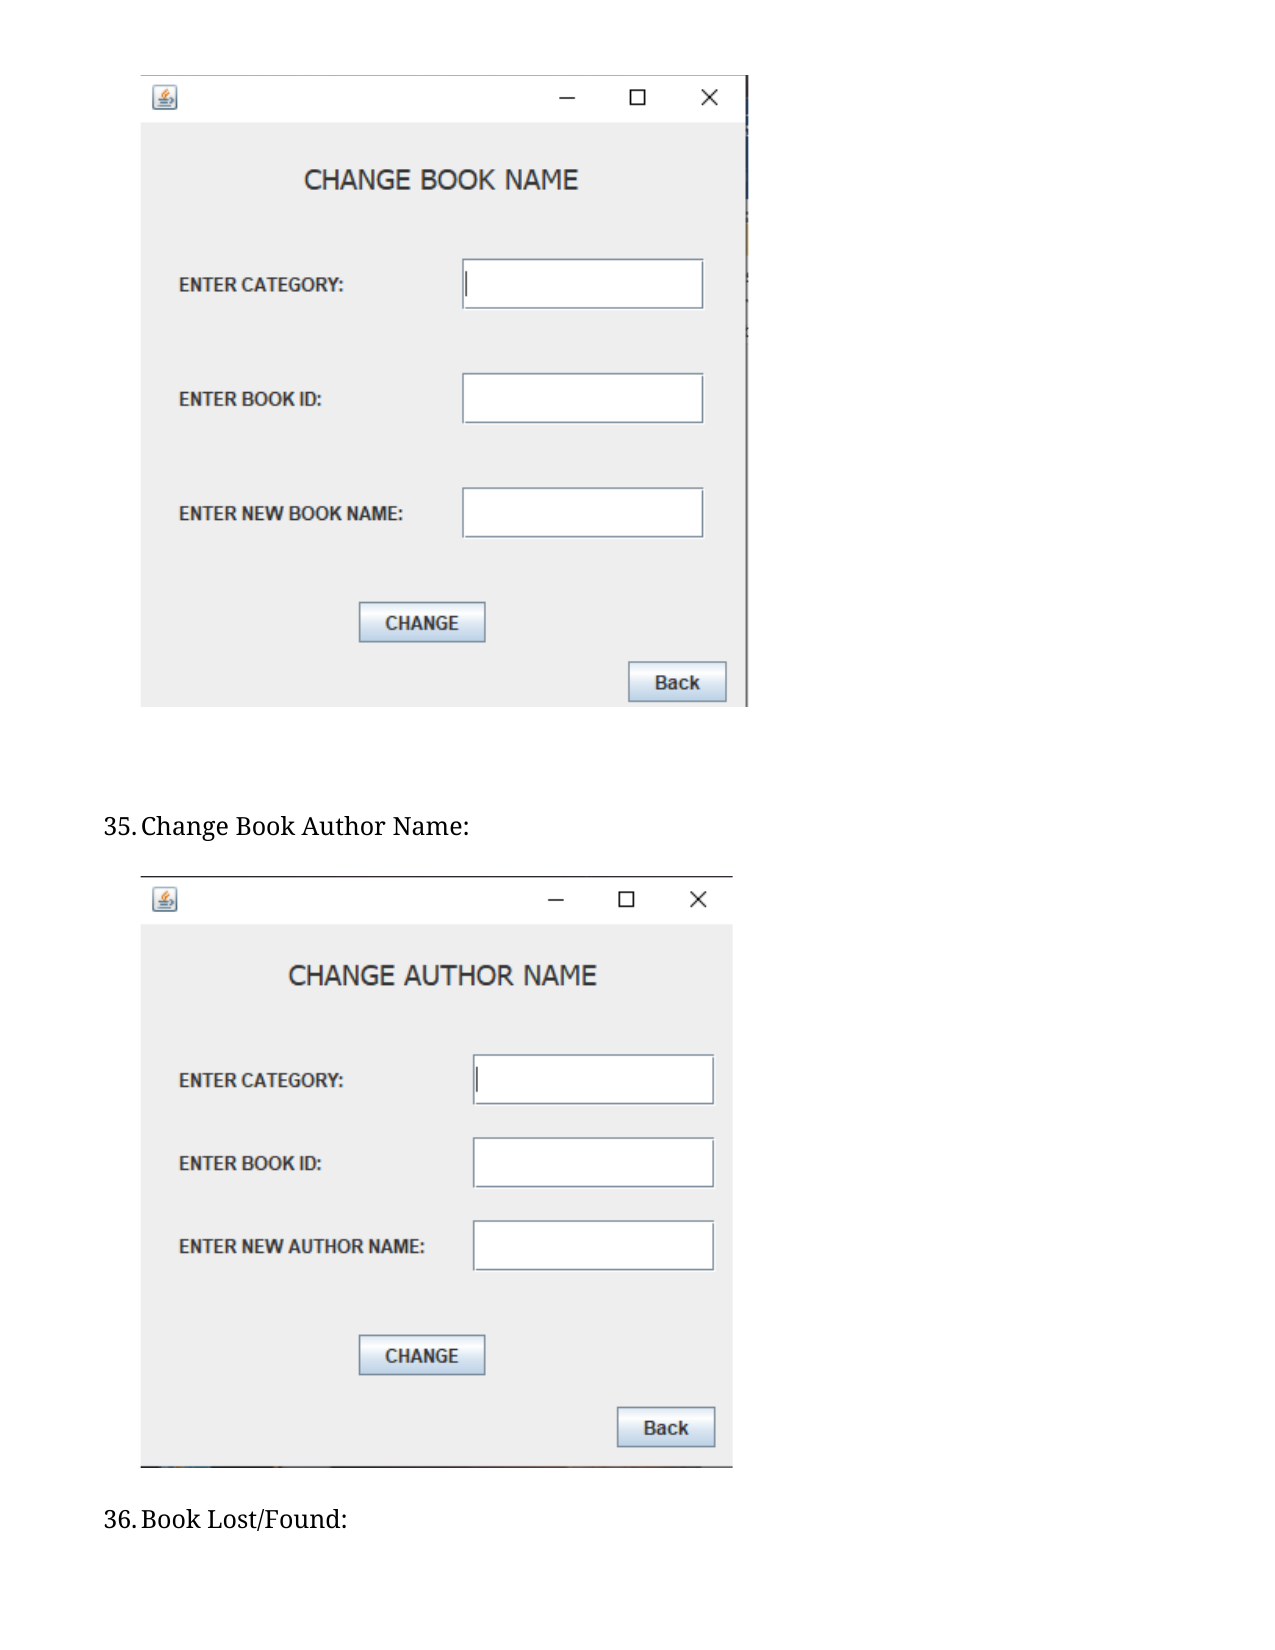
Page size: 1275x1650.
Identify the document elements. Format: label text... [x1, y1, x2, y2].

picture [140, 876, 733, 1468]
picture [140, 75, 749, 707]
list Change Book Author Name: [103, 808, 1200, 842]
list Book Lost/Found: [103, 1501, 1200, 1535]
